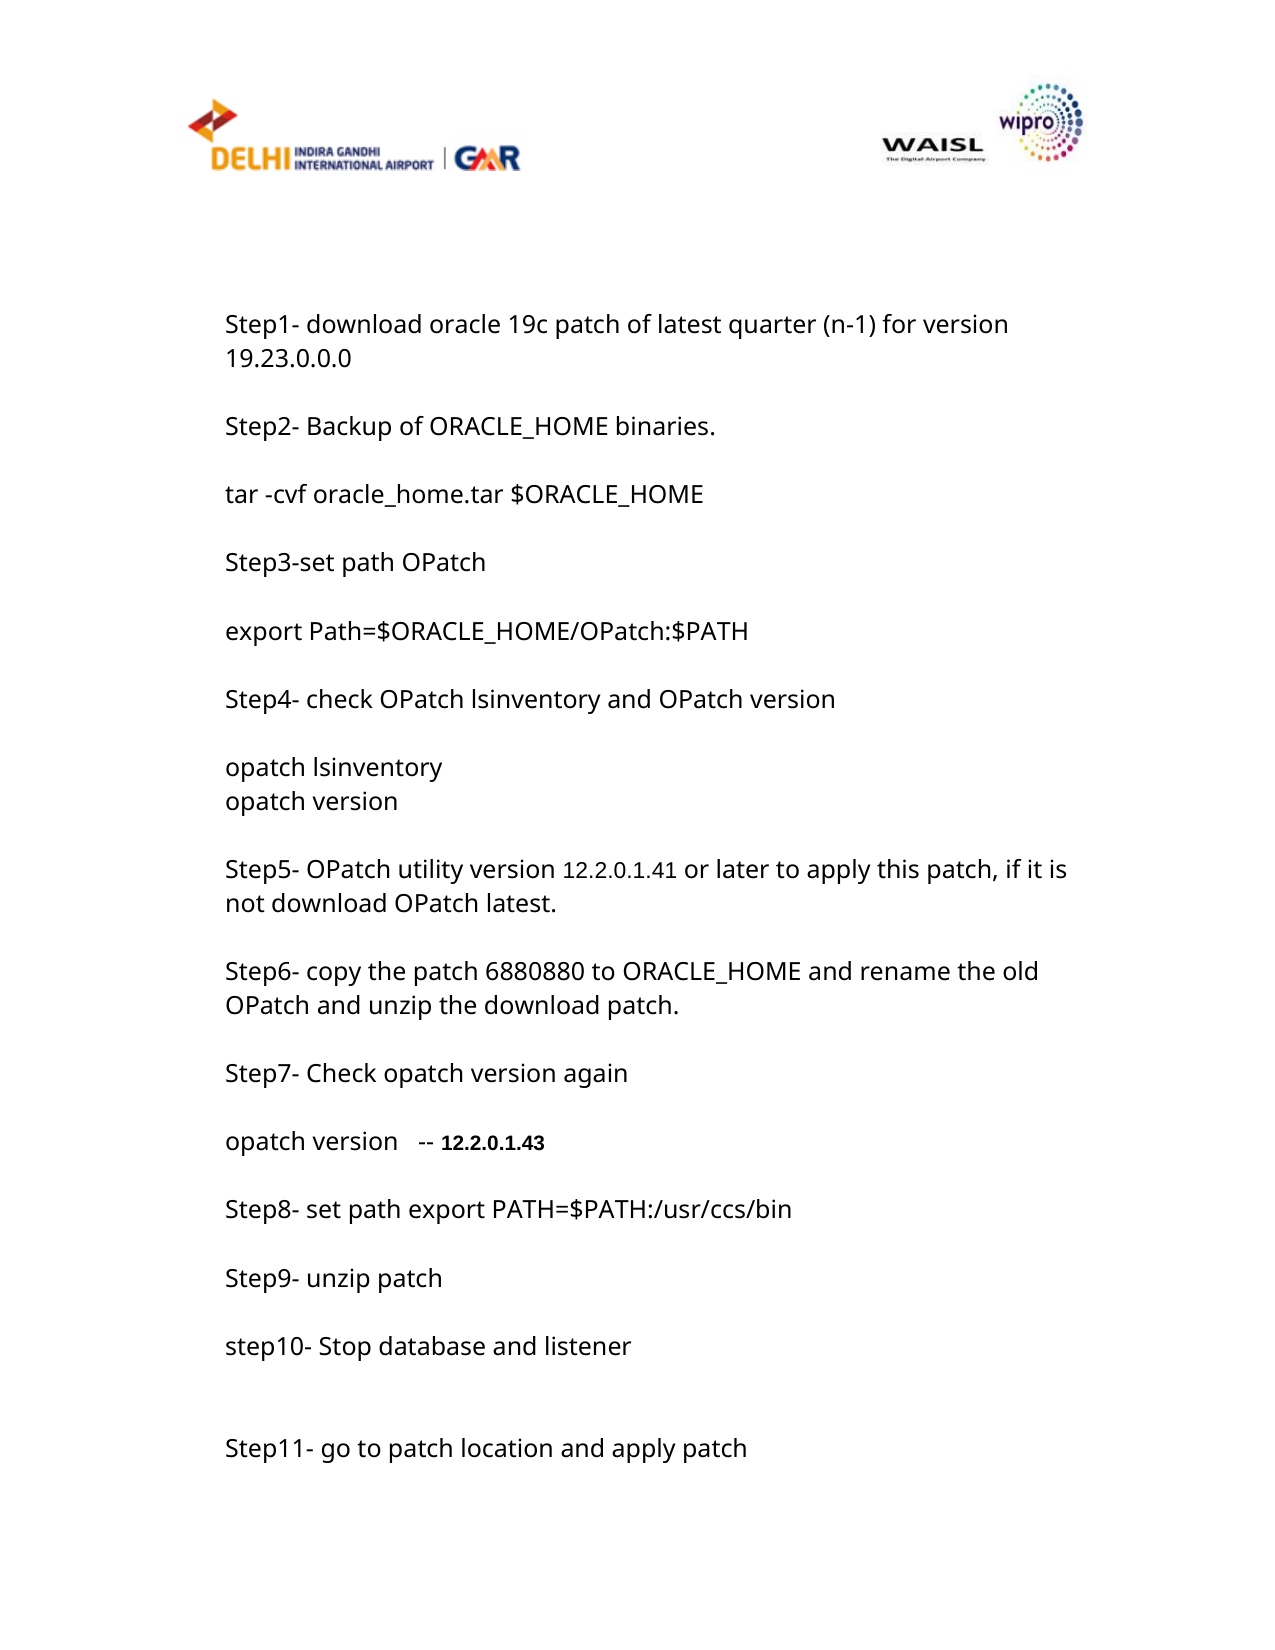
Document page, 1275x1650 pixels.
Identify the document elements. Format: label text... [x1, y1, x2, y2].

text opatch version [225, 783, 1087, 817]
text Step2- Backup of ORACLE_HOME binaries. [225, 409, 1087, 443]
text Step8- set path export PATH=$PATH:/usr/ccs/bin [225, 1192, 1087, 1226]
text Step4- check OPatch lsinventory and OPatch version [225, 681, 1087, 715]
picture [187, 97, 526, 171]
text Step9- unzip patch [225, 1260, 1087, 1294]
text Step11- go to patch location and apply patch [225, 1431, 1087, 1465]
picture [872, 75, 1088, 171]
text step10- Stop database and listener [225, 1328, 1087, 1362]
text Step5- OPatch utility version 12.2.0.1.41 or later to apply this patch, if it is not download OPatch latest. [225, 852, 1087, 920]
text Step6- copy the patch 6880880 to ORACLE_HOME and rename the old OPatch and unzip the download patch. [225, 954, 1087, 1022]
text Step3-set path OPatch [225, 545, 1087, 579]
text Step7- Check opatch version again [225, 1056, 1087, 1090]
text opatch version -- 12.2.0.1.43 [225, 1124, 1087, 1158]
text opatch lsinventory [225, 749, 1087, 783]
text Step1- download oracle 19c patch of latest quarter (n-1) for version 19.23.0.0.0 [225, 307, 1087, 375]
text export Path=$ORACLE_HOME/OPatch:$PATH [225, 613, 1087, 647]
text tar -cvf oracle_home.tar $ORACLE_HOME [225, 477, 1087, 511]
